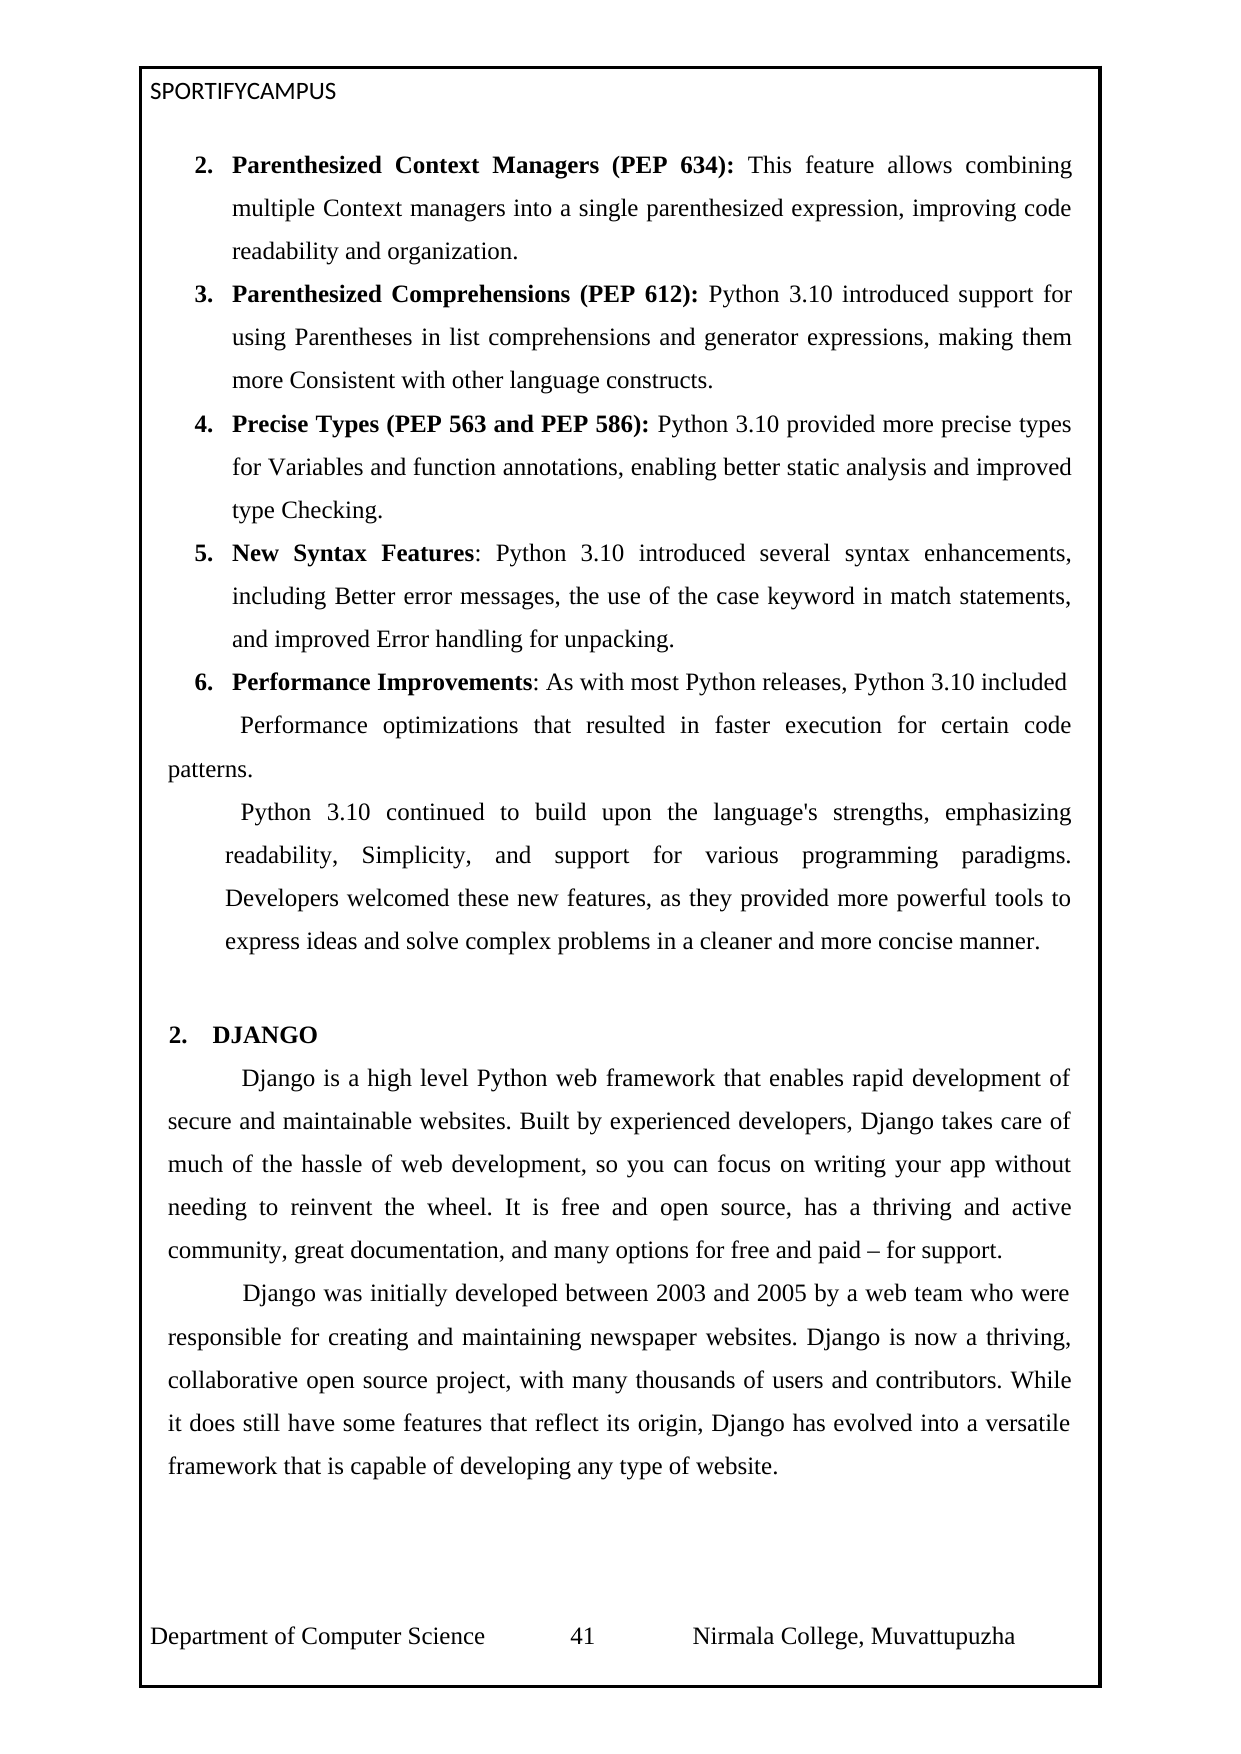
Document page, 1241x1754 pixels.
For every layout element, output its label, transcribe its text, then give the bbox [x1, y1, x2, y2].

list DJANGO [169, 1020, 1072, 1048]
list Performance Improvements: As with most Python releases, Python 3.10 included [194, 667, 1072, 696]
list Python 3.10 continued to build upon the language's strengths, emphasizing readability, Simplicity, and support for various programming paradigms. Developers welcomed these new features, as they provided more powerful tools to express ideas and solve complex problems in a cleaner and more concise manner. [225, 797, 1072, 955]
text Django was initially developed between 2003 and 2005 by a web team who were responsible for creating and maintaining newspaper websites. Django is now a thriving, collaborative open source project, with many thousands of users and contributors. While it does still have some features that reflect its origin, Django has evolved into a versatile framework that is capable of developing any type of website. [168, 1278, 1072, 1480]
list Parenthesized Comprehensions (PEP 612): Python 3.10 introduced support for using Parentheses in list comprehensions and generator expressions, making them more Consistent with other language constructs. [194, 279, 1072, 394]
list Parenthesized Context Managers (PEP 634): This feature allows combining multiple Context managers into a single parenthesized expression, improving code readability and organization. [194, 150, 1072, 265]
text Django is a high level Python web framework that enables rapid development of secure and maintainable websites. Built by experienced developers, Django takes care of much of the hassle of web development, so you can focus on writing your app without needing to reinvent the wheel. It is free and open source, has a thriving and active community, great documentation, and many options for free and paid – for support. [168, 1063, 1072, 1264]
list Performance optimizations that resulted in faster execution for certain code patterns. [168, 711, 1072, 782]
list Precise Types (PEP 563 and PEP 586): Python 3.10 provided more precise types for Variables and function annotations, enabling better static analysis and improved type Checking. [194, 409, 1072, 524]
list New Syntax Features: Python 3.10 introduced several syntax enhancements, including Better error messages, the use of the case keyword in match statements, and improved Error handling for unpacking. [194, 538, 1072, 653]
